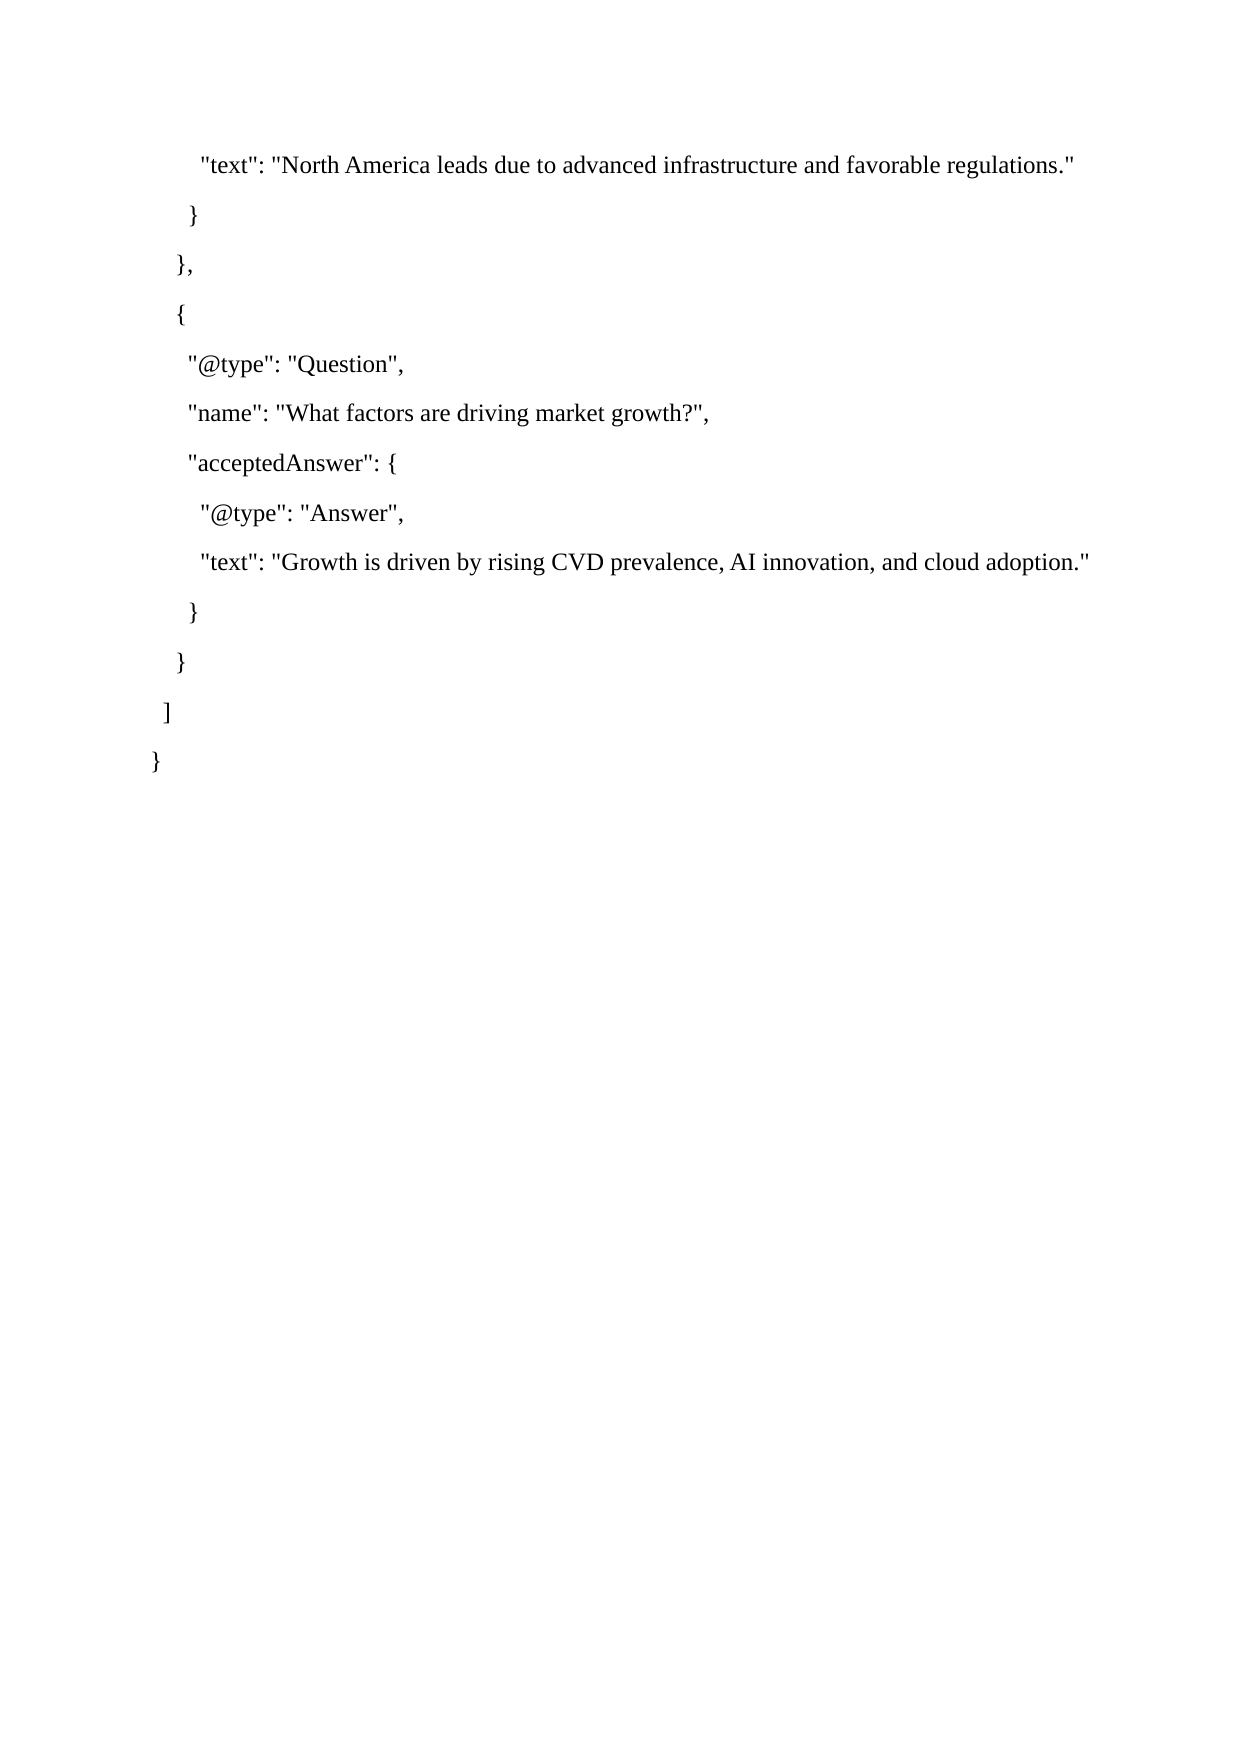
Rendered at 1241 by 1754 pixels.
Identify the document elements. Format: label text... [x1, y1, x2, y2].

text ] [150, 697, 1090, 725]
text }, [150, 249, 1090, 278]
text "acceptedAnswer": { [150, 448, 1090, 477]
text { [150, 299, 1090, 328]
text } [150, 746, 1090, 775]
text "text": "North America leads due to advanced infrastructure and favorable regulations." [150, 150, 1090, 179]
text } [150, 647, 1090, 676]
text "@type": "Answer", [150, 498, 1090, 527]
text } [150, 200, 1090, 228]
text "@type": "Question", [150, 349, 1090, 377]
text "text": "Growth is driven by rising CVD prevalence, AI innovation, and cloud adoption." [150, 547, 1090, 576]
text } [150, 597, 1090, 626]
text "name": "What factors are driving market growth?", [150, 398, 1090, 427]
